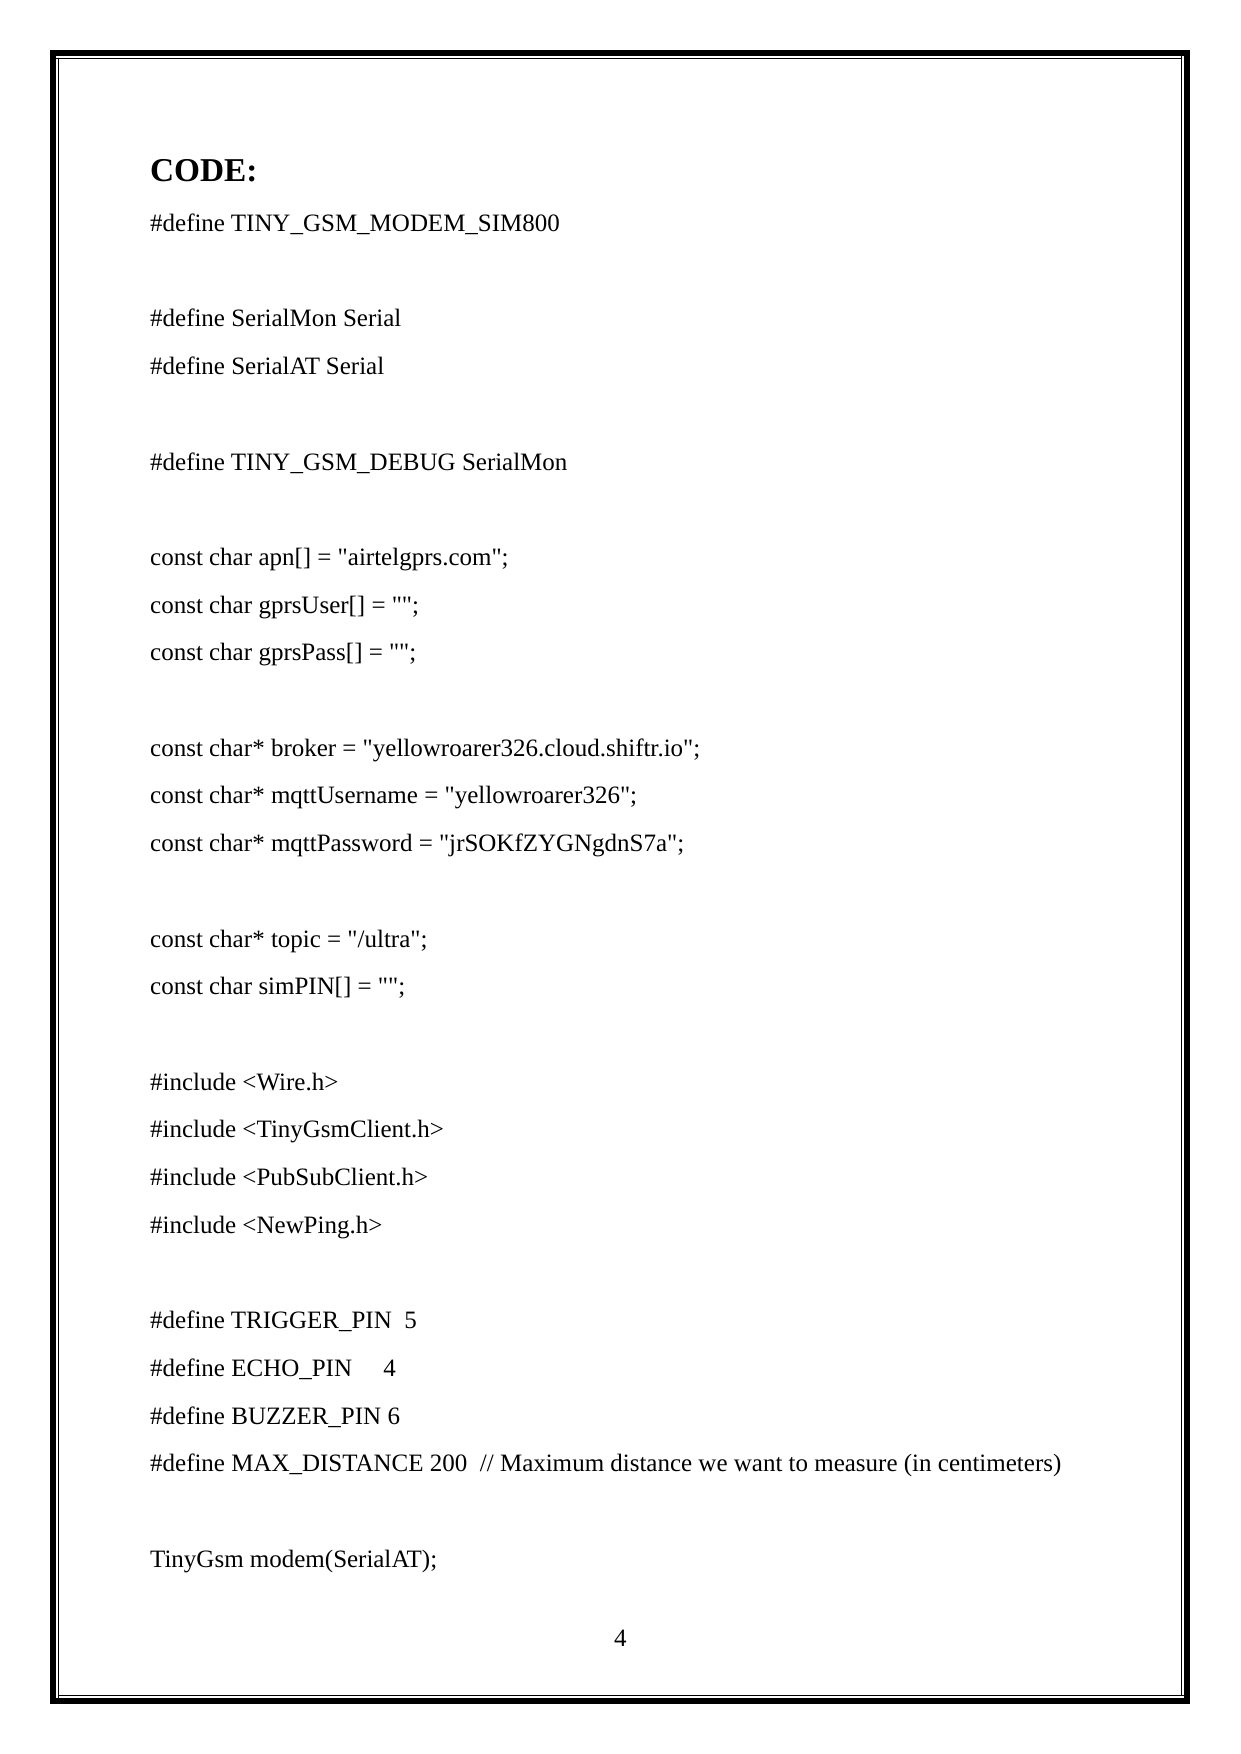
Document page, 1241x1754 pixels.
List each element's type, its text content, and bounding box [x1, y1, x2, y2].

text #define TINY_GSM_MODEM_SIM800 [150, 208, 1090, 237]
text #define SerialAT Serial [150, 351, 1090, 380]
text #define ECHO_PIN 4 [150, 1353, 1090, 1382]
text const char* mqttUsername = "yellowroarer326"; [150, 781, 1090, 809]
text #include <Wire.h> [150, 1067, 1090, 1096]
text const char* topic = "/ultra"; [150, 924, 1090, 952]
text const char gprsPass[] = ""; [150, 637, 1090, 666]
text #define SerialMon Serial [150, 303, 1090, 332]
text #include <NewPing.h> [150, 1210, 1090, 1239]
text CODE: [150, 150, 1090, 188]
text const char simPIN[] = ""; [150, 971, 1090, 1000]
text #define TINY_GSM_DEBUG SerialMon [150, 447, 1090, 475]
text #define TRIGGER_PIN 5 [150, 1305, 1090, 1334]
text const char* broker = "yellowroarer326.cloud.shiftr.io"; [150, 733, 1090, 762]
text TinyGsm modem(SerialAT); [150, 1544, 1090, 1573]
text #define MAX_DISTANCE 200 // Maximum distance we want to measure (in centimeters) [150, 1448, 1090, 1477]
text const char* mqttPassword = "jrSOKfZYGNgdnS7a"; [150, 828, 1090, 857]
text const char apn[] = "airtelgprs.com"; [150, 542, 1090, 571]
text #include <PubSubClient.h> [150, 1162, 1090, 1191]
text const char gprsUser[] = ""; [150, 590, 1090, 618]
text #include <TinyGsmClient.h> [150, 1114, 1090, 1143]
text #define BUZZER_PIN 6 [150, 1401, 1090, 1429]
